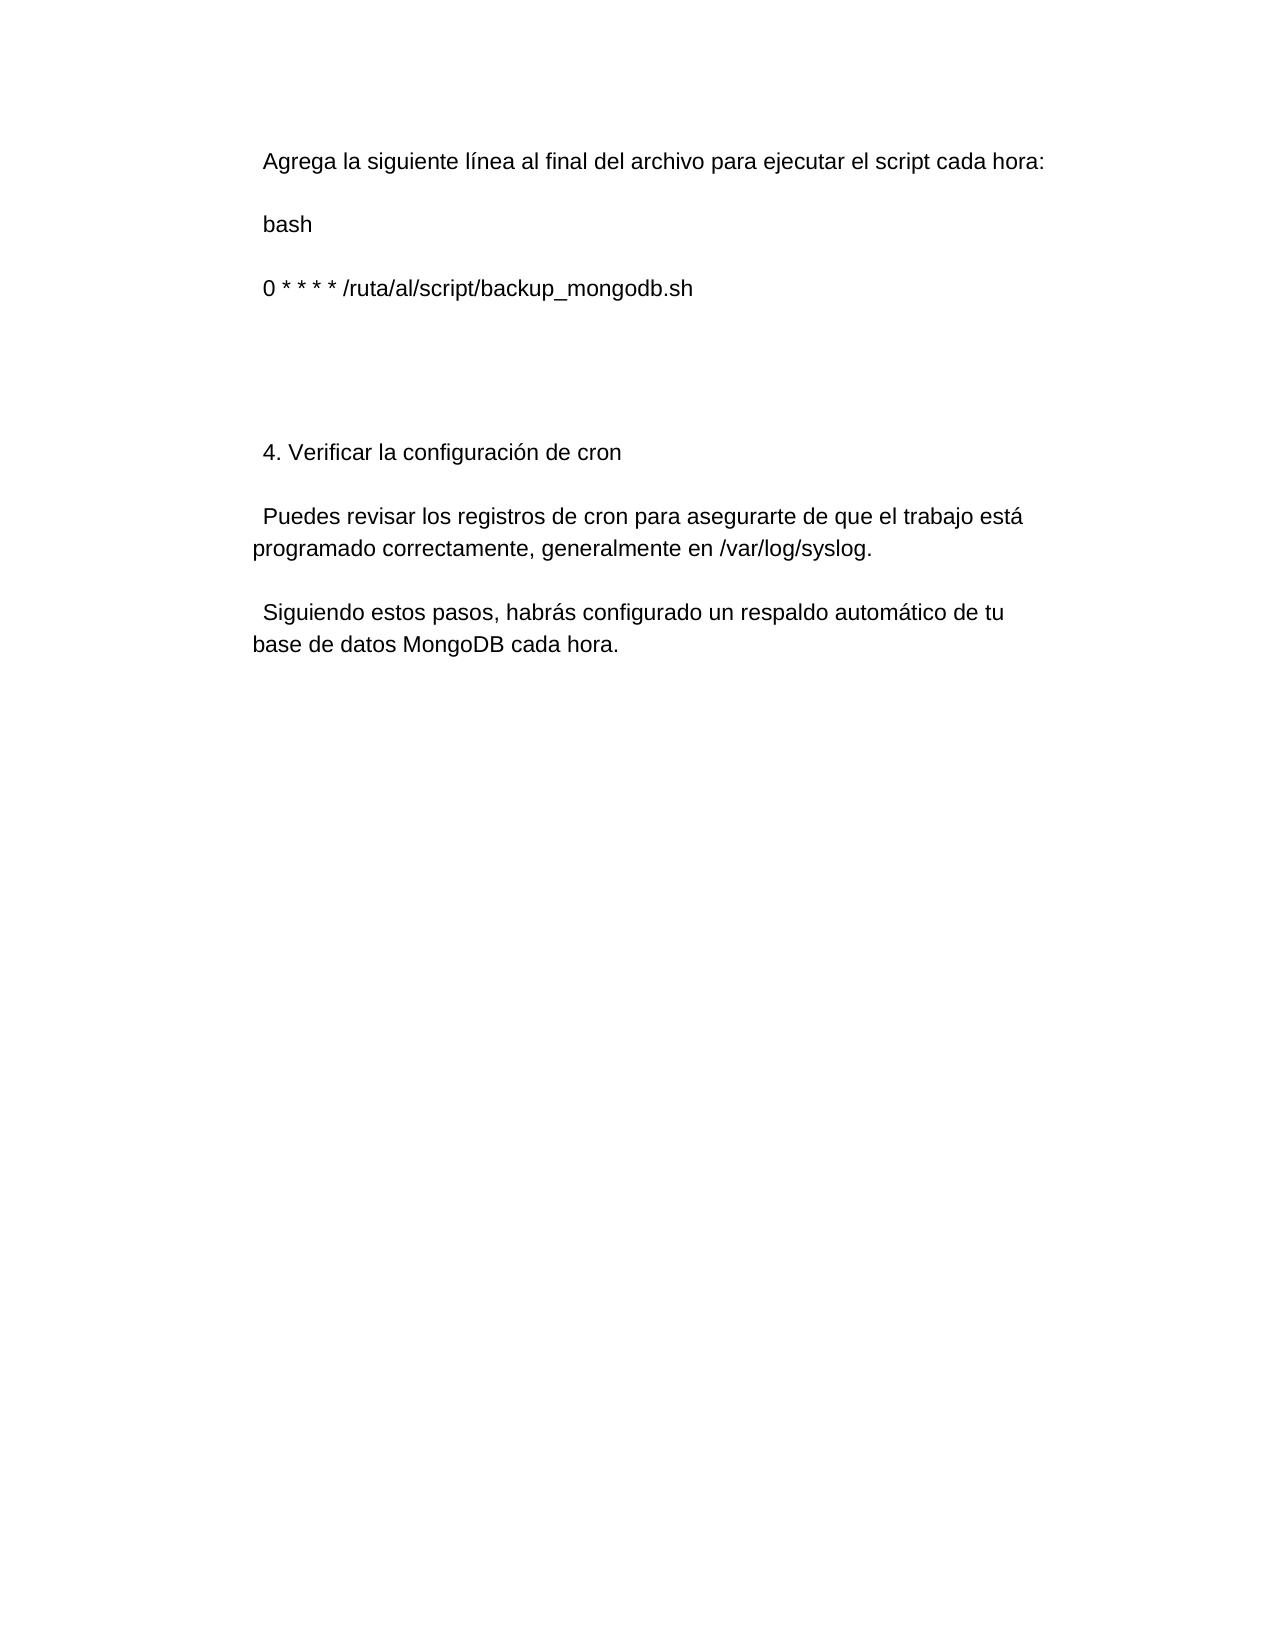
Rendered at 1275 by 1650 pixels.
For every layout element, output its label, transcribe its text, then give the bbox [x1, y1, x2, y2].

text Agrega la siguiente línea al final del archivo para ejecutar el script cada hora: [177, 148, 1046, 174]
text 0 * * * * /ruta/al/script/backup_mongodb.sh [177, 275, 1046, 301]
text Puedes revisar los registros de cron para asegurarte de que el trabajo está programado correctamente, generalmente en /var/log/syslog. [252, 503, 1046, 561]
text bash [177, 211, 1046, 238]
text Siguiendo estos pasos, habrás configurado un respaldo automático de tu base de datos MongoDB cada hora. [252, 599, 1046, 657]
text 4. Verificar la configuración de cron [177, 439, 1046, 466]
